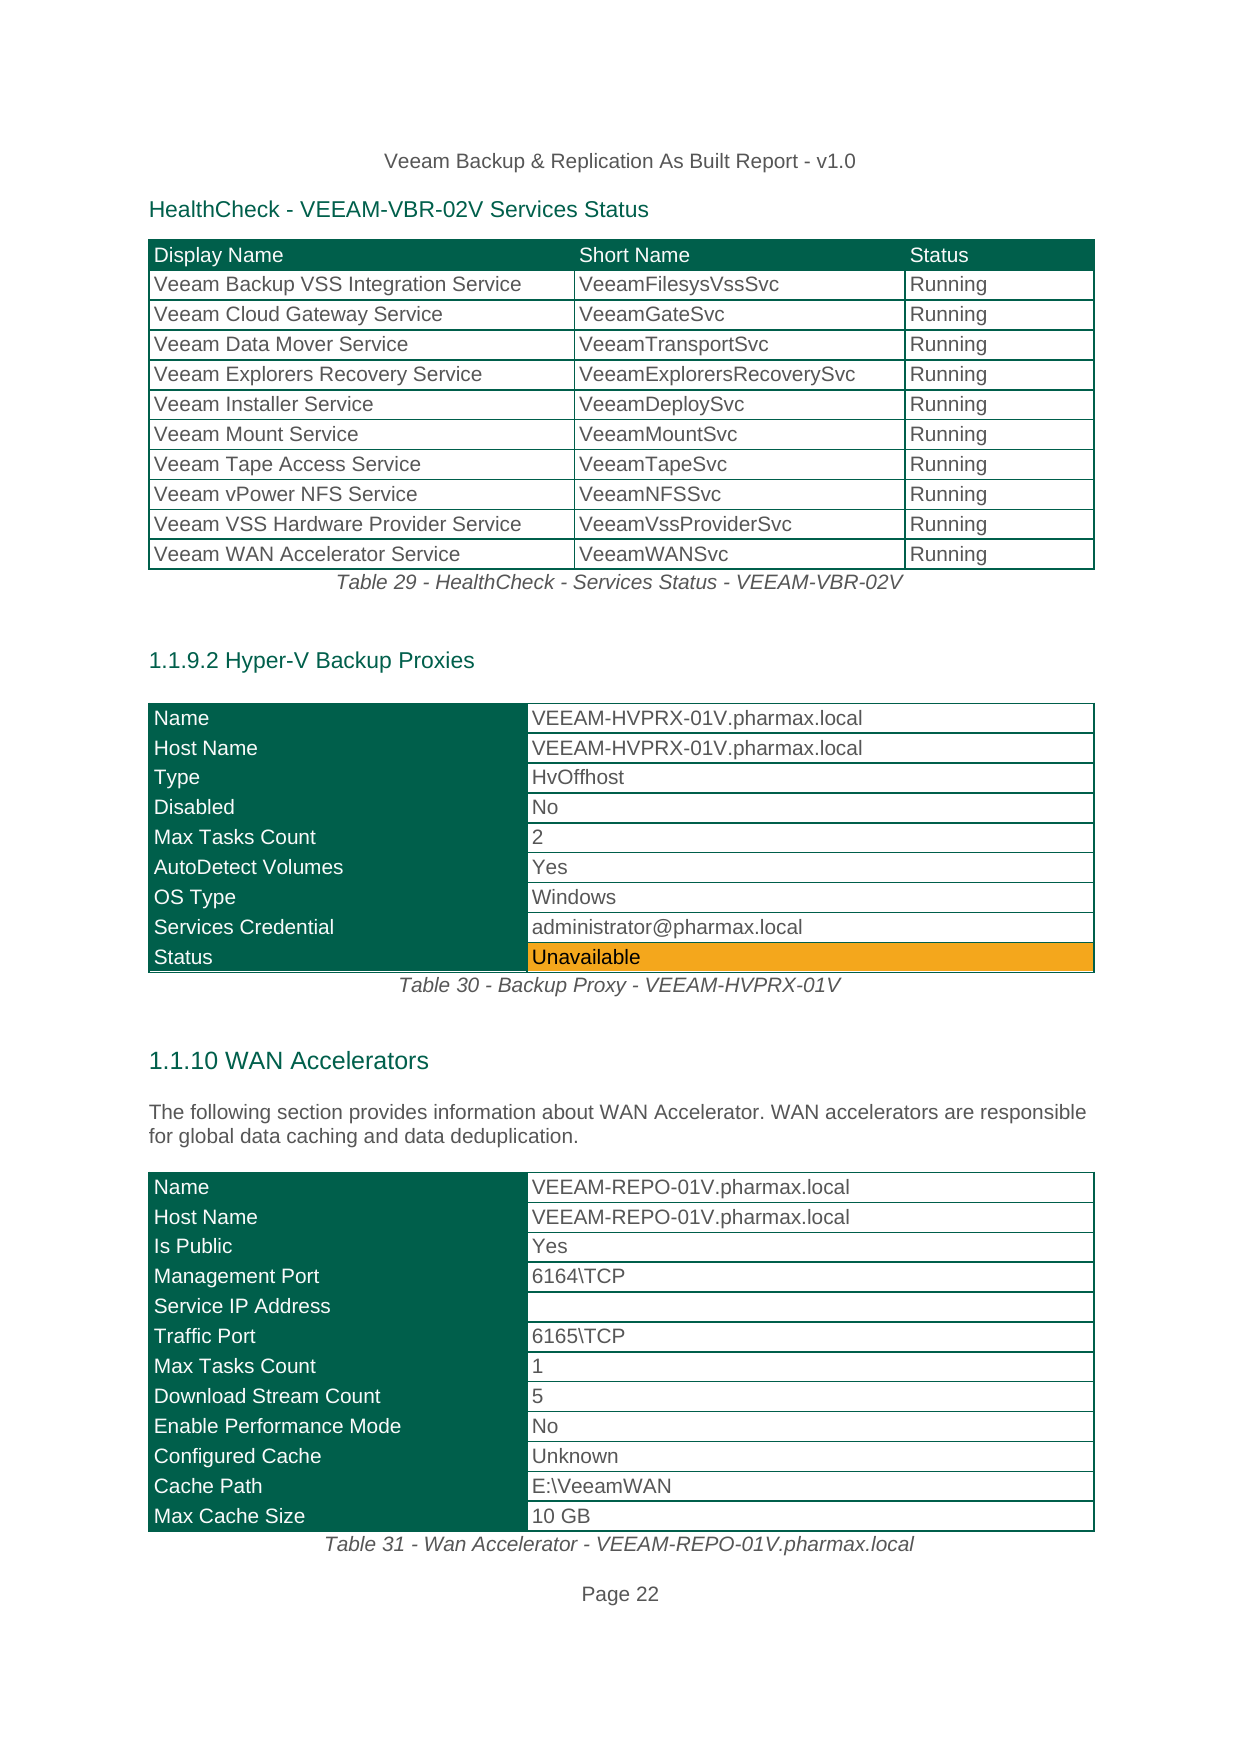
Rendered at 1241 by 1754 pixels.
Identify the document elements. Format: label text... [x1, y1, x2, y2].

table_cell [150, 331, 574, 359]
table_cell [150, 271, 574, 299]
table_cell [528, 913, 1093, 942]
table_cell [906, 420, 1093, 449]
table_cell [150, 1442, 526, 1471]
text The following section provides information about WAN Accelerator. WAN accelerators are responsible for global data caching and data deduplication. [148, 1100, 1092, 1148]
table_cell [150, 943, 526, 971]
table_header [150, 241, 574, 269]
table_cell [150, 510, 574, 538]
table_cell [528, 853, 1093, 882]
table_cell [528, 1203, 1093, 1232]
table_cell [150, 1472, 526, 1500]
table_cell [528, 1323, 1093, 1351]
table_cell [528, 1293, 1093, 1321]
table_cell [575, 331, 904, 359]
text Table 29 - HealthCheck - Services Status - VEEAM-VBR-02V [148, 570, 1092, 594]
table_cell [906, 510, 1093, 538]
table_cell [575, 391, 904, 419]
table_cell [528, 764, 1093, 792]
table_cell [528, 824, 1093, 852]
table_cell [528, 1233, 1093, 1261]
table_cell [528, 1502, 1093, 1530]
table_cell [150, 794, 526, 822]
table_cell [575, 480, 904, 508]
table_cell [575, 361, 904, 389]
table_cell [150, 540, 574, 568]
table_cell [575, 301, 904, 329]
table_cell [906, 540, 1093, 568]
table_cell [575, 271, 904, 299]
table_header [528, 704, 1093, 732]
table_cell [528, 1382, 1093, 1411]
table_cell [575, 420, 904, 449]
subtitle 1.1.9.2 Hyper-V Backup Proxies [148, 647, 1092, 673]
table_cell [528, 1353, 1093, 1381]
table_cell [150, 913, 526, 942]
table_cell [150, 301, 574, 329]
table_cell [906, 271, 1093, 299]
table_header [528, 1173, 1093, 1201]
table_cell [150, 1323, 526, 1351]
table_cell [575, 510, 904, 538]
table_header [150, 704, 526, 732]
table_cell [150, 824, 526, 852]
text Table 31 - Wan Accelerator - VEEAM-REPO-01V.pharmax.local [148, 1532, 1092, 1556]
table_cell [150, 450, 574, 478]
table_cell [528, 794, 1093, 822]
subtitle 1.1.10 WAN Accelerators [148, 1046, 1092, 1075]
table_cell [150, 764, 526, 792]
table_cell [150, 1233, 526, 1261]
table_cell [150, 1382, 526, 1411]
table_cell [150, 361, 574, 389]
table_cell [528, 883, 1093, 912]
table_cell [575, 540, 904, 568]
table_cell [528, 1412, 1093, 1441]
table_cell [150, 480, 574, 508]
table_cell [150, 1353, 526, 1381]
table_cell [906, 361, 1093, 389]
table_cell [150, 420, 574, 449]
subtitle HealthCheck - VEEAM-VBR-02V Services Status [148, 196, 1092, 223]
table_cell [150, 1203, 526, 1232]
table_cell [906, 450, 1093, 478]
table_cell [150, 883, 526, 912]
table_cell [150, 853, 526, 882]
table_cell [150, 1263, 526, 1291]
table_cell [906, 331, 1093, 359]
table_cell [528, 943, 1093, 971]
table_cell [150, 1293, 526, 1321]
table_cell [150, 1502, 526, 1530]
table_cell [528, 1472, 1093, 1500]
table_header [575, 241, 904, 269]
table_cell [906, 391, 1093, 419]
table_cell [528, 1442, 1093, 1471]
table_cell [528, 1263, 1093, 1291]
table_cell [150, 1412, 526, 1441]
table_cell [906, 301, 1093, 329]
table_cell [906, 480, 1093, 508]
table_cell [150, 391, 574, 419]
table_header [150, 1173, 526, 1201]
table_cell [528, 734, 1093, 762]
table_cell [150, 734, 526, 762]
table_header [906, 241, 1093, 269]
text Table 30 - Backup Proxy - VEEAM-HVPRX-01V [148, 973, 1092, 997]
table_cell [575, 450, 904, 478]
